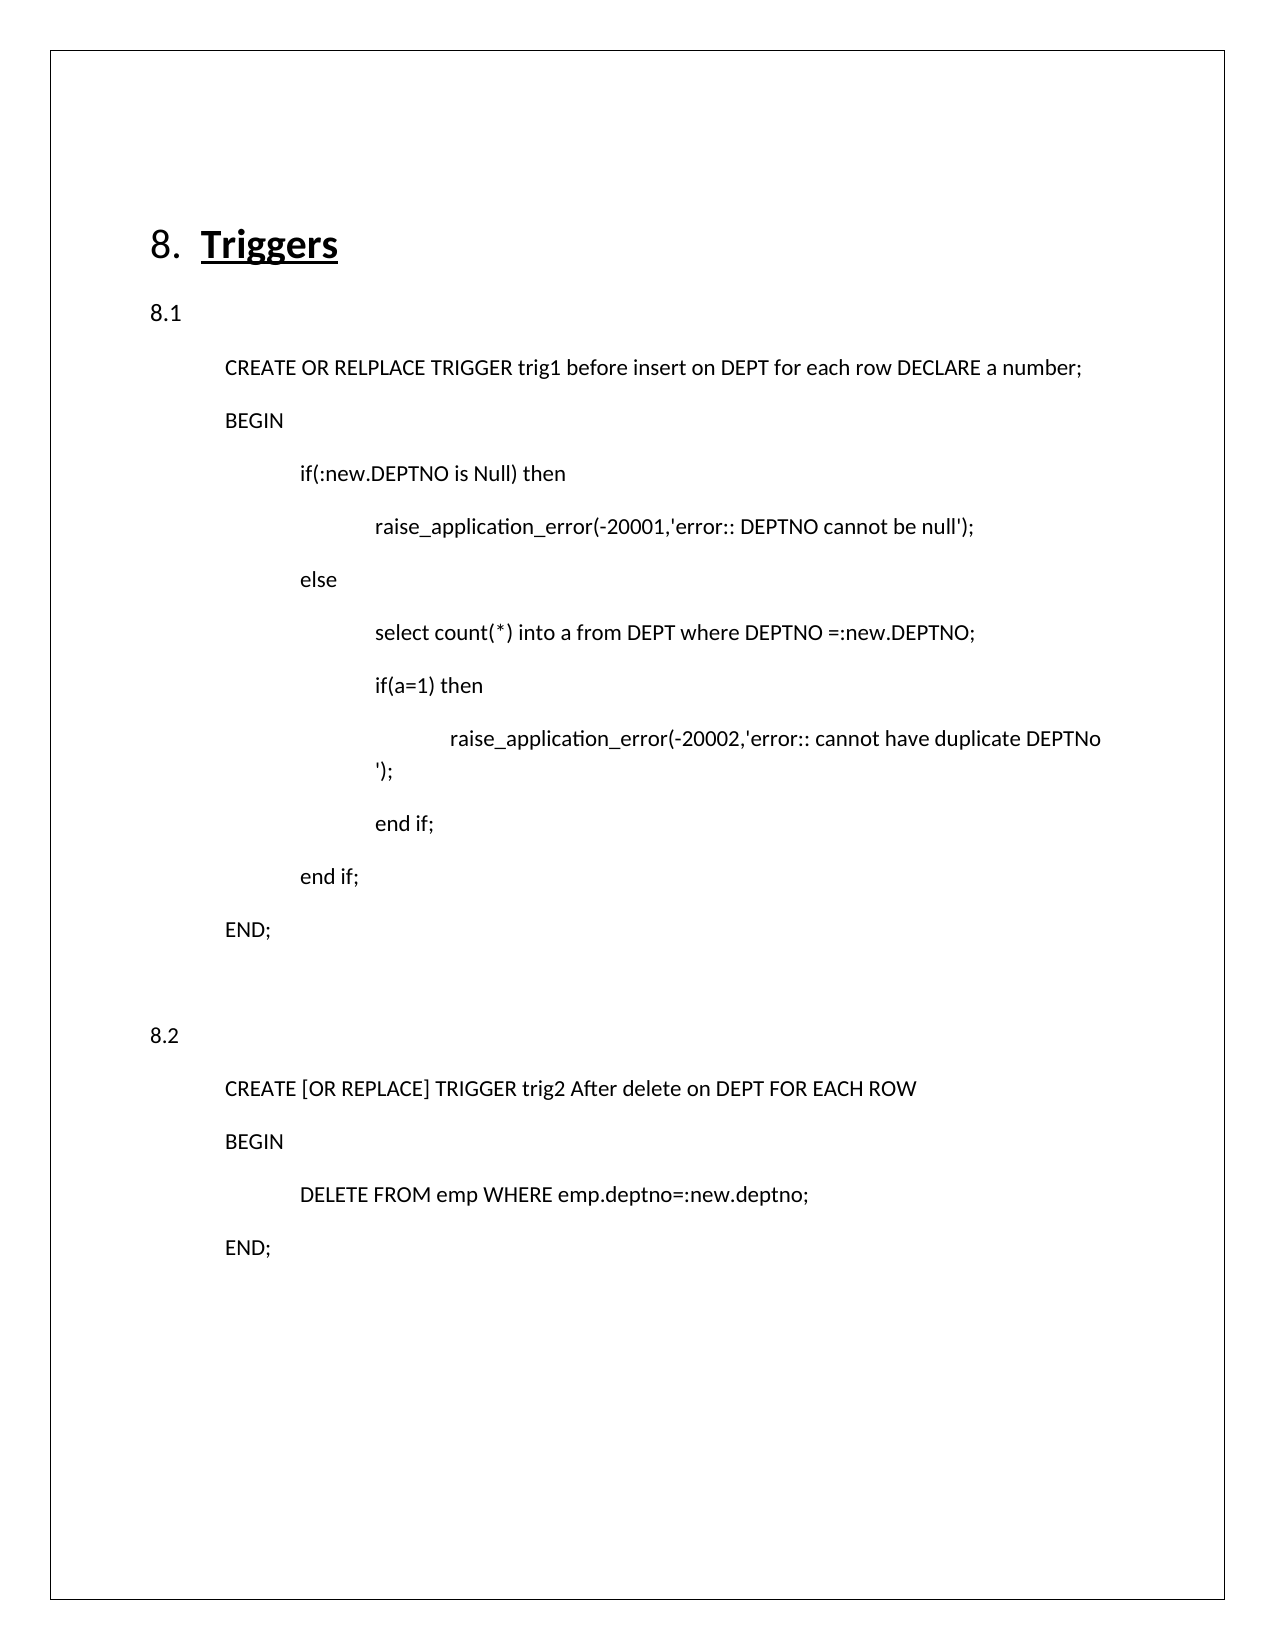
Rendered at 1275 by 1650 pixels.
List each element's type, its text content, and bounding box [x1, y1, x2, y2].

text DELETE FROM emp WHERE emp.deptno=:new.deptno; [150, 1180, 1125, 1208]
text else [225, 565, 1125, 593]
text if(a=1) then [300, 671, 1125, 699]
text END; [150, 915, 1125, 943]
text END; [150, 1233, 1125, 1261]
text if(:new.DEPTNO is Null) then [225, 459, 1125, 487]
text select count(*) into a from DEPT where DEPTNO =:new.DEPTNO; [300, 618, 1125, 646]
text end if; [150, 862, 1125, 890]
text end if; [300, 809, 1125, 837]
text 8.2 [150, 1021, 1125, 1049]
text raise_application_error(-20001,'error:: DEPTNO cannot be null'); [300, 512, 1125, 540]
text 8. Triggers [150, 218, 1125, 268]
text CREATE [OR REPLACE] TRIGGER trig2 After delete on DEPT FOR EACH ROW [150, 1074, 1125, 1102]
text BEGIN [150, 1127, 1125, 1155]
text BEGIN [150, 406, 1125, 434]
text 8.1 [150, 297, 1125, 327]
text raise_application_error(-20002,'error:: cannot have duplicate DEPTNo '); [375, 724, 1125, 784]
text CREATE OR RELPLACE TRIGGER trig1 before insert on DEPT for each row DECLARE a number; [150, 353, 1125, 381]
